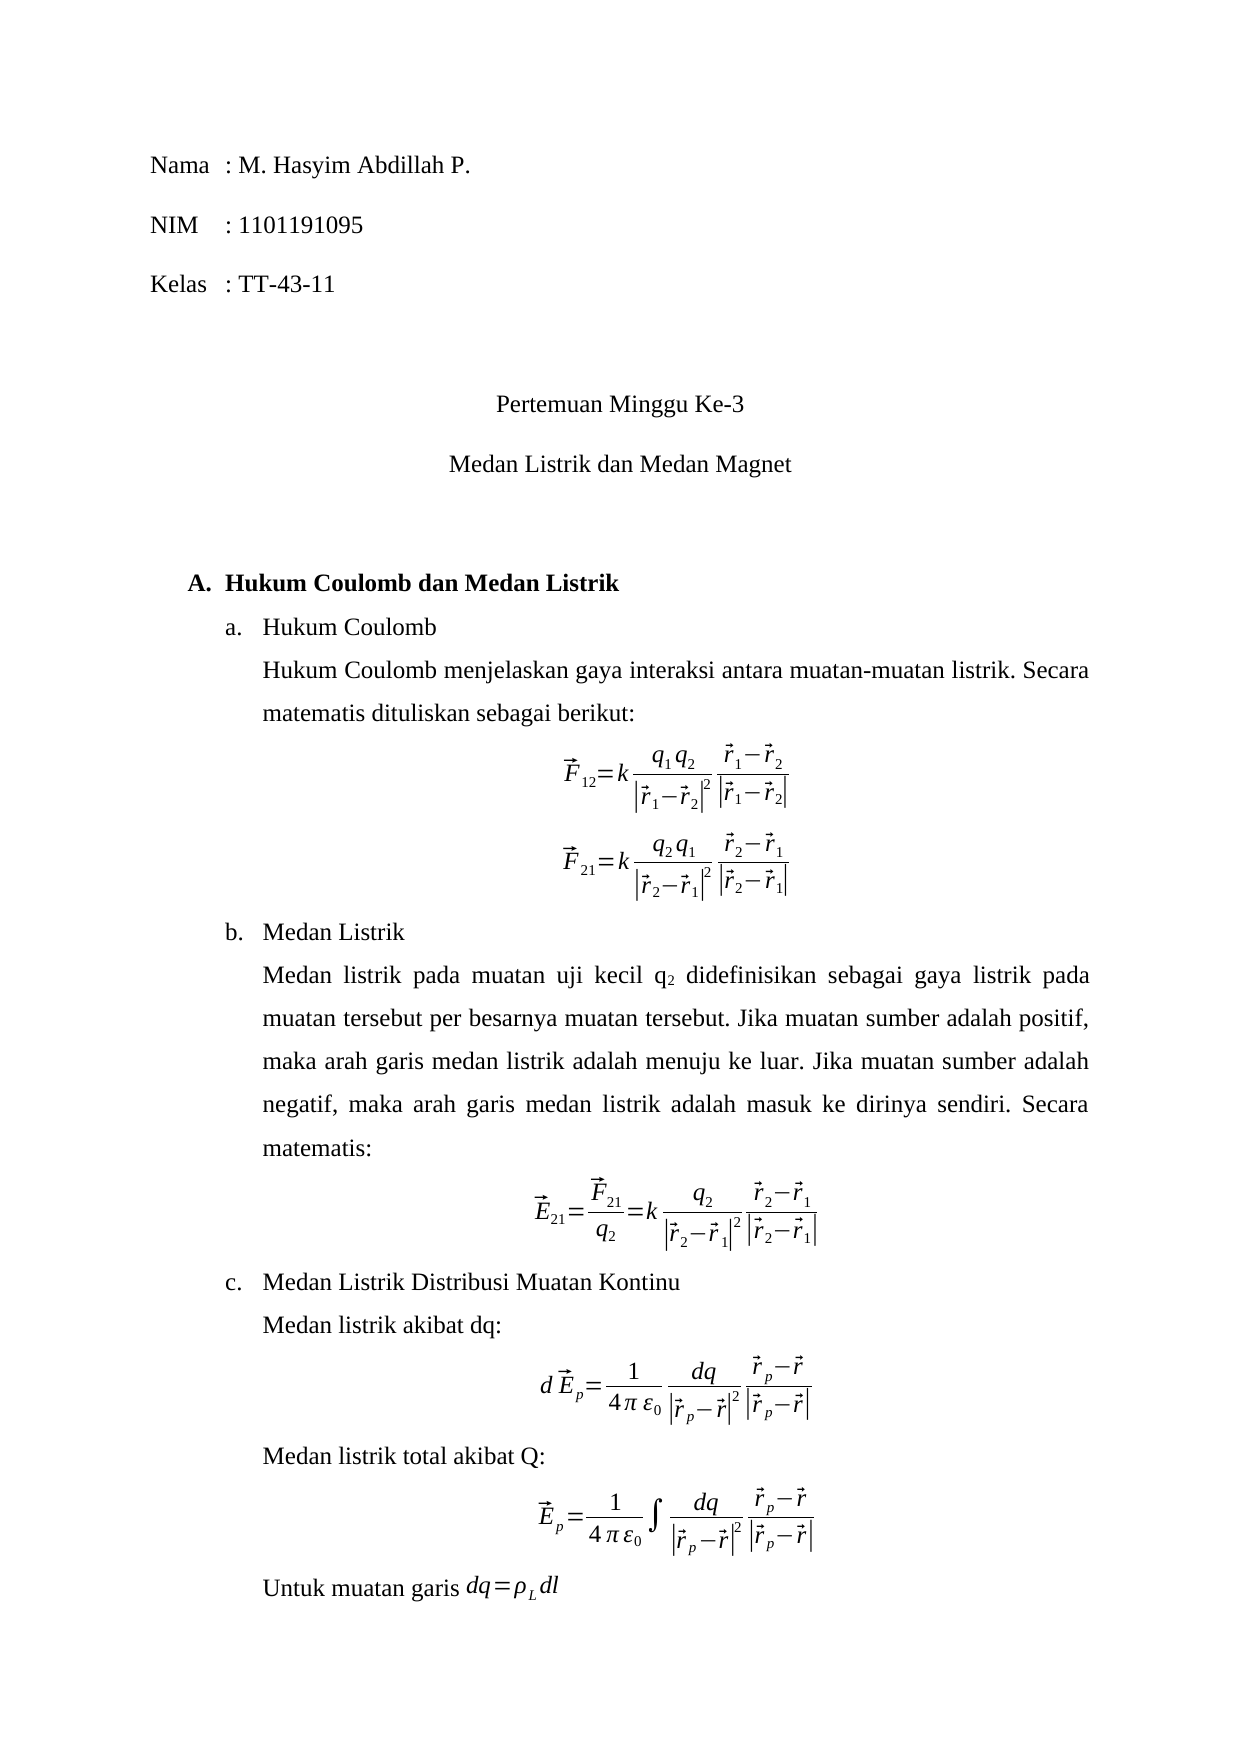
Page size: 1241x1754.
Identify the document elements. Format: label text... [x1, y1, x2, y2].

list Hukum Coulomb menjelaskan gaya interaksi antara muatan-muatan listrik. Secara matematis dituliskan sebagai berikut: [262, 655, 1090, 727]
text Pertemuan Minggu Ke-3 [150, 389, 1090, 418]
list Untuk muatan garis [262, 1572, 1090, 1603]
list Medan listrik total akibat Q: [262, 1441, 1090, 1470]
text Nama : M. Hasyim Abdillah P. [150, 150, 1090, 179]
list Medan listrik pada muatan uji kecil q2 didefinisikan sebagai gaya listrik pada muatan tersebut per besarnya muatan tersebut. Jika muatan sumber adalah positif, maka arah garis medan listrik adalah menuju ke luar. Jika muatan sumber adalah negatif, maka arah garis medan listrik adalah masuk ke dirinya sendiri. Secara matematis: [262, 960, 1090, 1161]
text Kelas : TT-43-11 [150, 269, 1090, 298]
text NIM : 1101191095 [150, 210, 1090, 238]
list Hukum Coulomb dan Medan Listrik [187, 568, 1090, 597]
list Medan Listrik Distribusi Muatan Kontinu [225, 1267, 1090, 1296]
list Hukum Coulomb [225, 612, 1090, 640]
list Medan listrik akibat dq: [262, 1310, 1090, 1339]
list Medan Listrik [225, 917, 1090, 946]
text Medan Listrik dan Medan Magnet [150, 449, 1090, 478]
